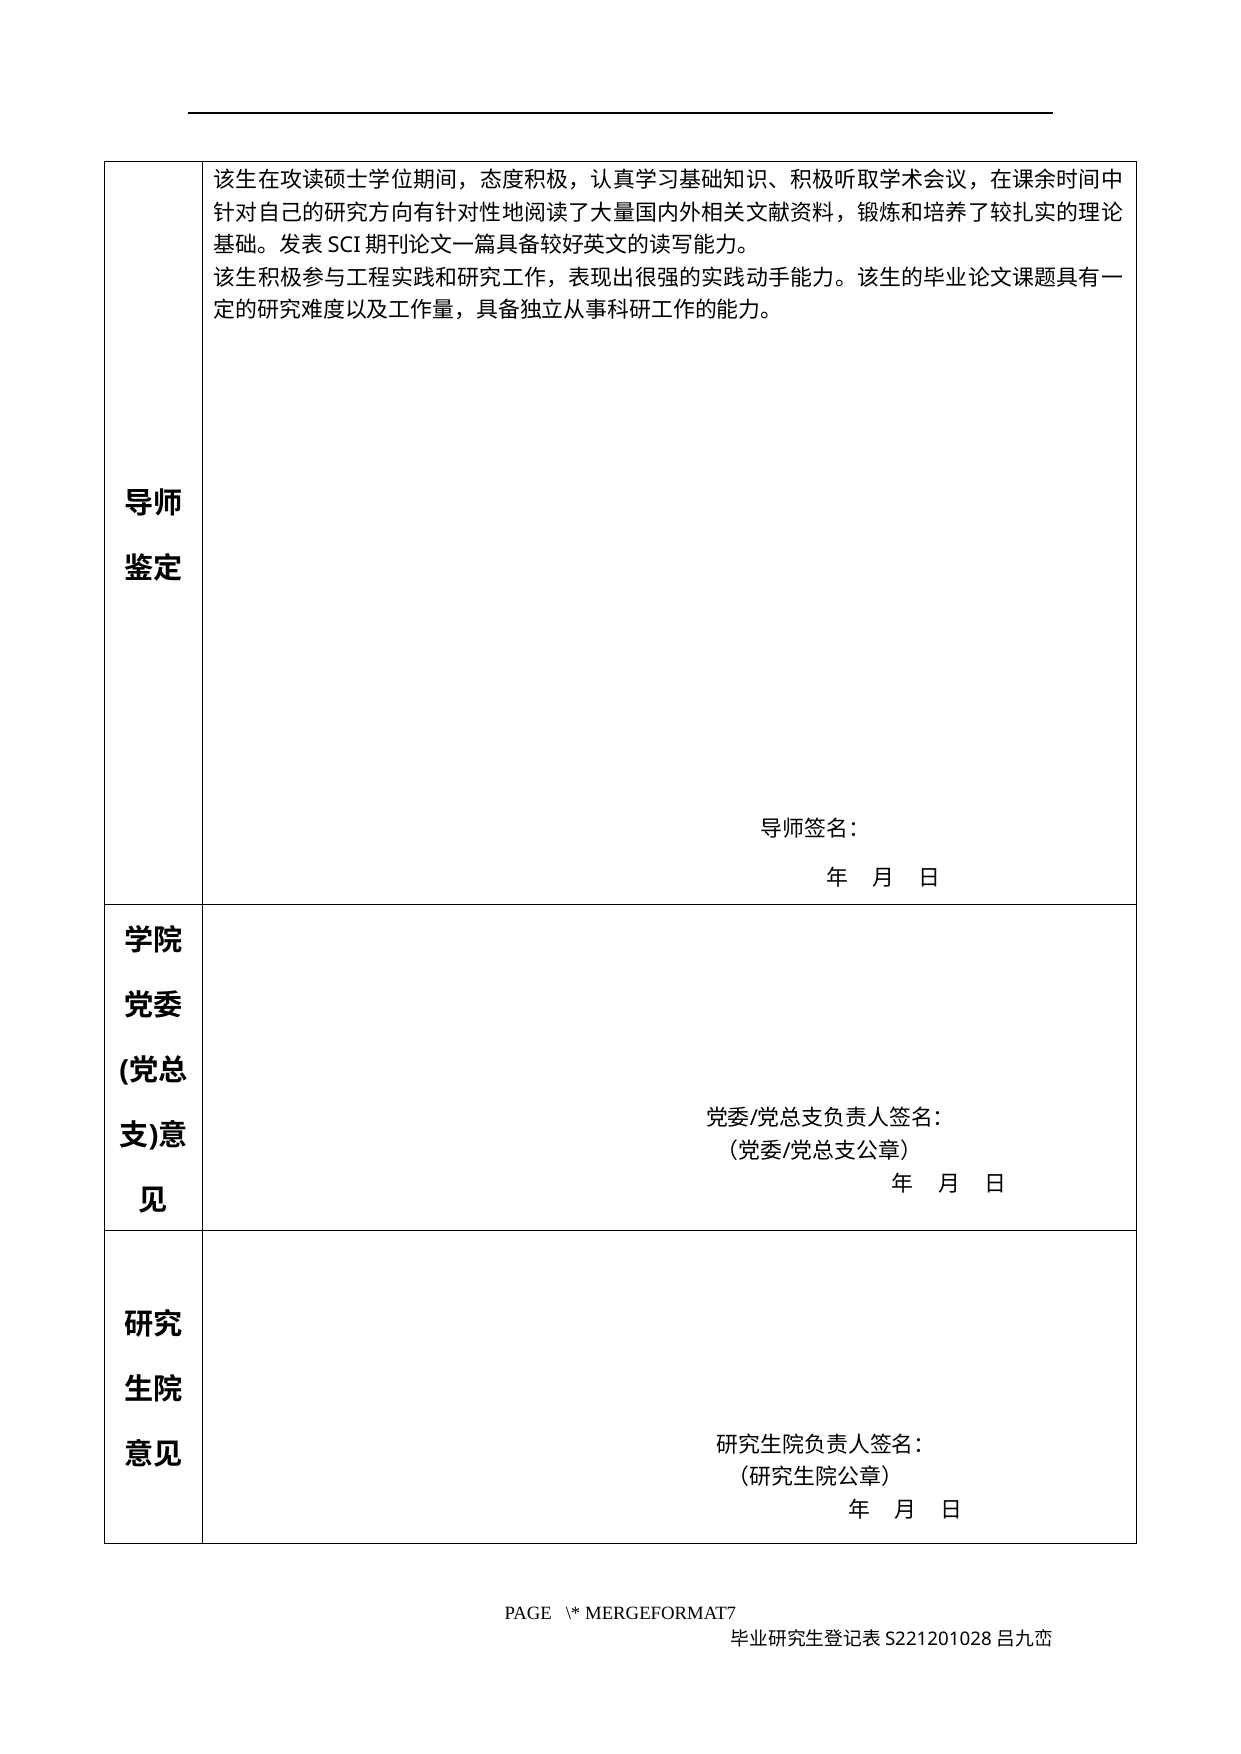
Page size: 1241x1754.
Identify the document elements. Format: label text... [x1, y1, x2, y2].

table_cell 研究生院意见 [105, 1231, 202, 1543]
table_header 该生在攻读硕士学位期间，态度积极，认真学习基础知识、积极听取学术会议，在课余时间中针对自己的研究方向有针对性地阅读了大量国内外相关文献资料，锻炼和培养了较扎实的理论基础。发表SCI期刊论文一篇具备较好英文的读写能力。 该生积极参与工程实践和研究工作，表现出很强的实践动手能力。该生的毕业论文课题具有一定的研究难度以及工作量，具备独立从事科研工作的能力。 [203, 162, 1136, 810]
table_cell 导师签名： 年 月 日 [203, 810, 1136, 904]
table_header 导师鉴定 [105, 162, 202, 904]
table_cell 研究生院负责人签名： （研究生院公章） 年 月 日 [203, 1231, 1136, 1543]
table_cell 党委/党总支负责人签名： （党委/党总支公章） 年 月 日 [203, 905, 1136, 1230]
table_cell 学院党委(党总支)意见 [105, 905, 202, 1230]
